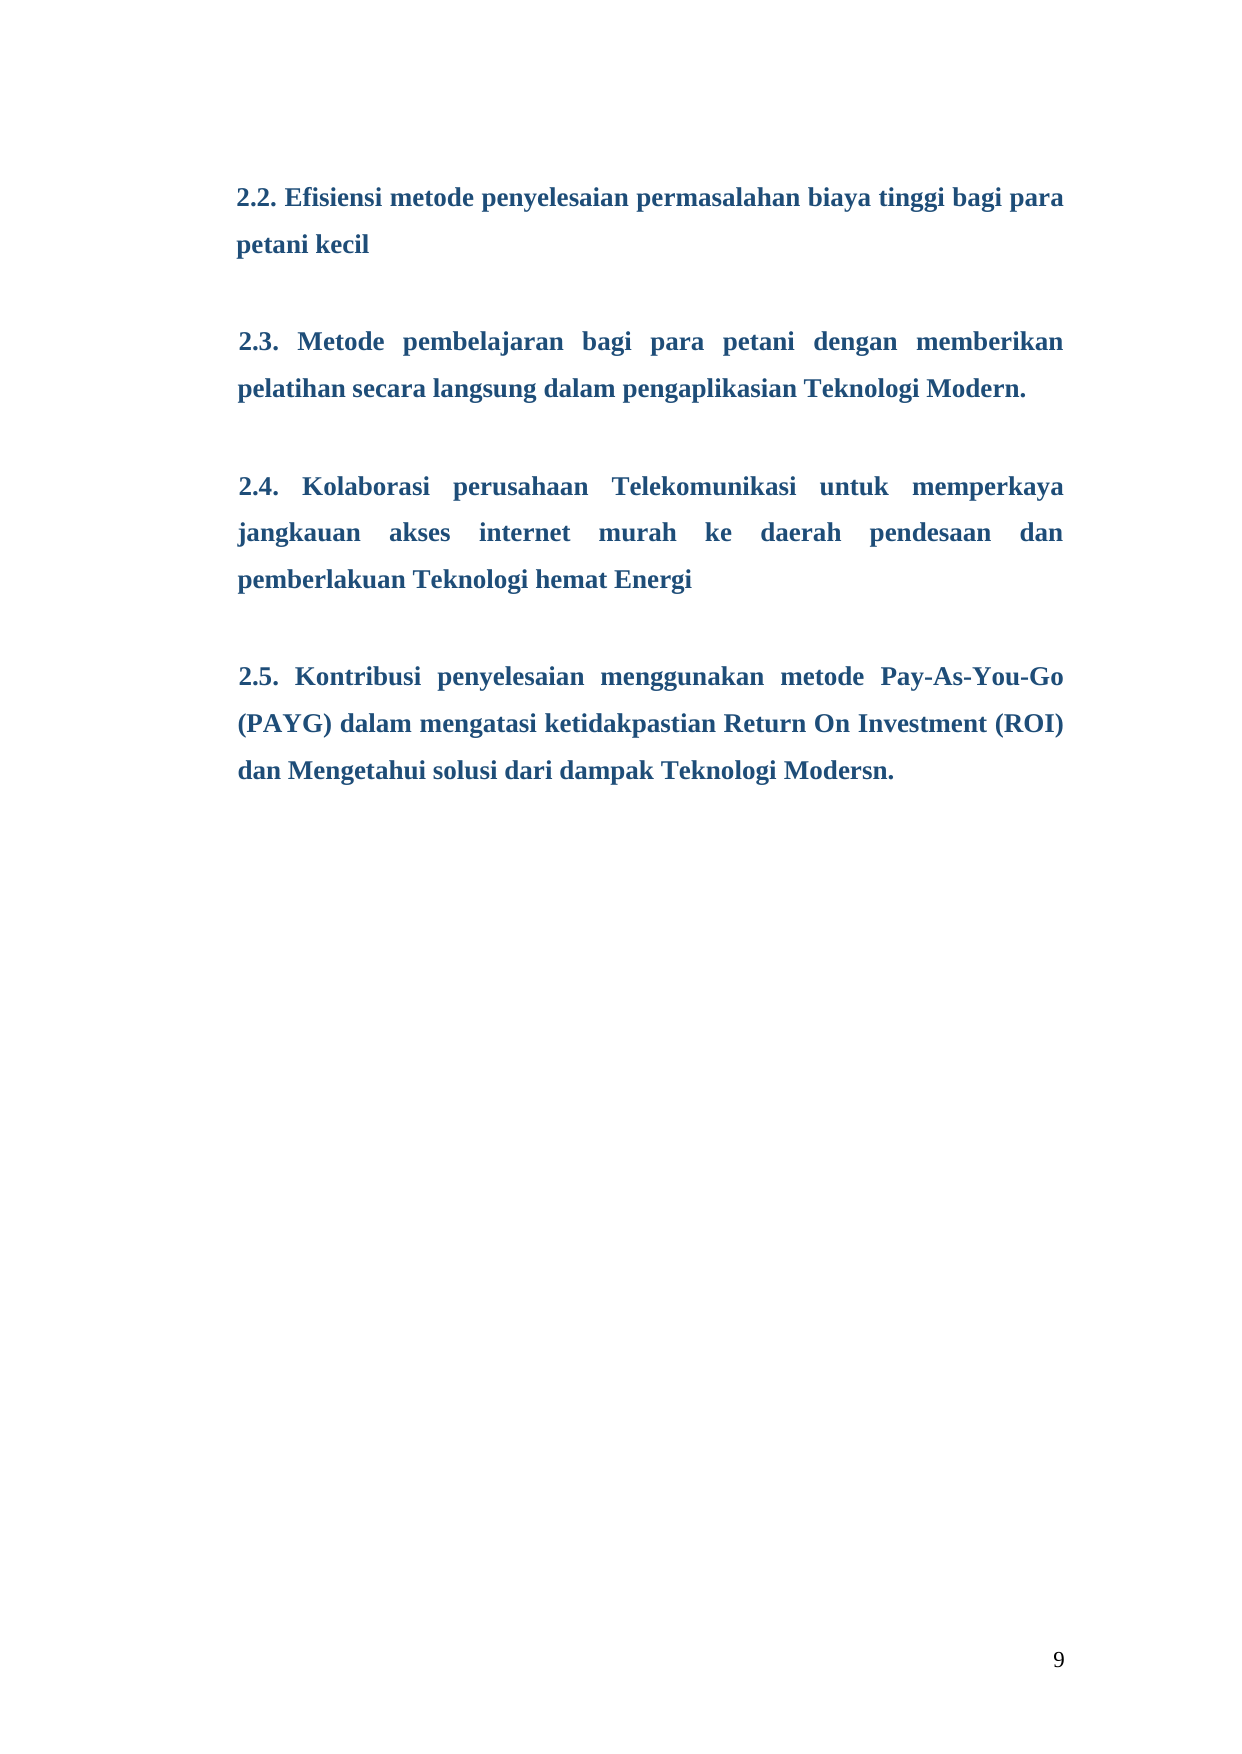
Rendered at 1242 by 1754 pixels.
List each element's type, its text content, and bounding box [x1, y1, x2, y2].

subtitle 2.3. Metode pembelajaran bagi para petani dengan memberikan pelatihan secara langsung dalam pengaplikasian Teknologi Modern. [237, 326, 1064, 403]
subtitle 2.4. Kolaborasi perusahaan Telekomunikasi untuk memperkaya jangkauan akses internet murah ke daerah pendesaan dan pemberlakuan Teknologi hemat Energi [237, 470, 1064, 594]
subtitle 2.2. Efisiensi metode penyelesaian permasalahan biaya tinggi bagi para petani kecil [236, 181, 1064, 259]
subtitle 2.5. Kontribusi penyelesaian menggunakan metode Pay-As-You-Go (PAYG) dalam mengatasi ketidakpastian Return On Investment (ROI) dan Mengetahui solusi dari dampak Teknologi Modersn. [237, 661, 1064, 785]
